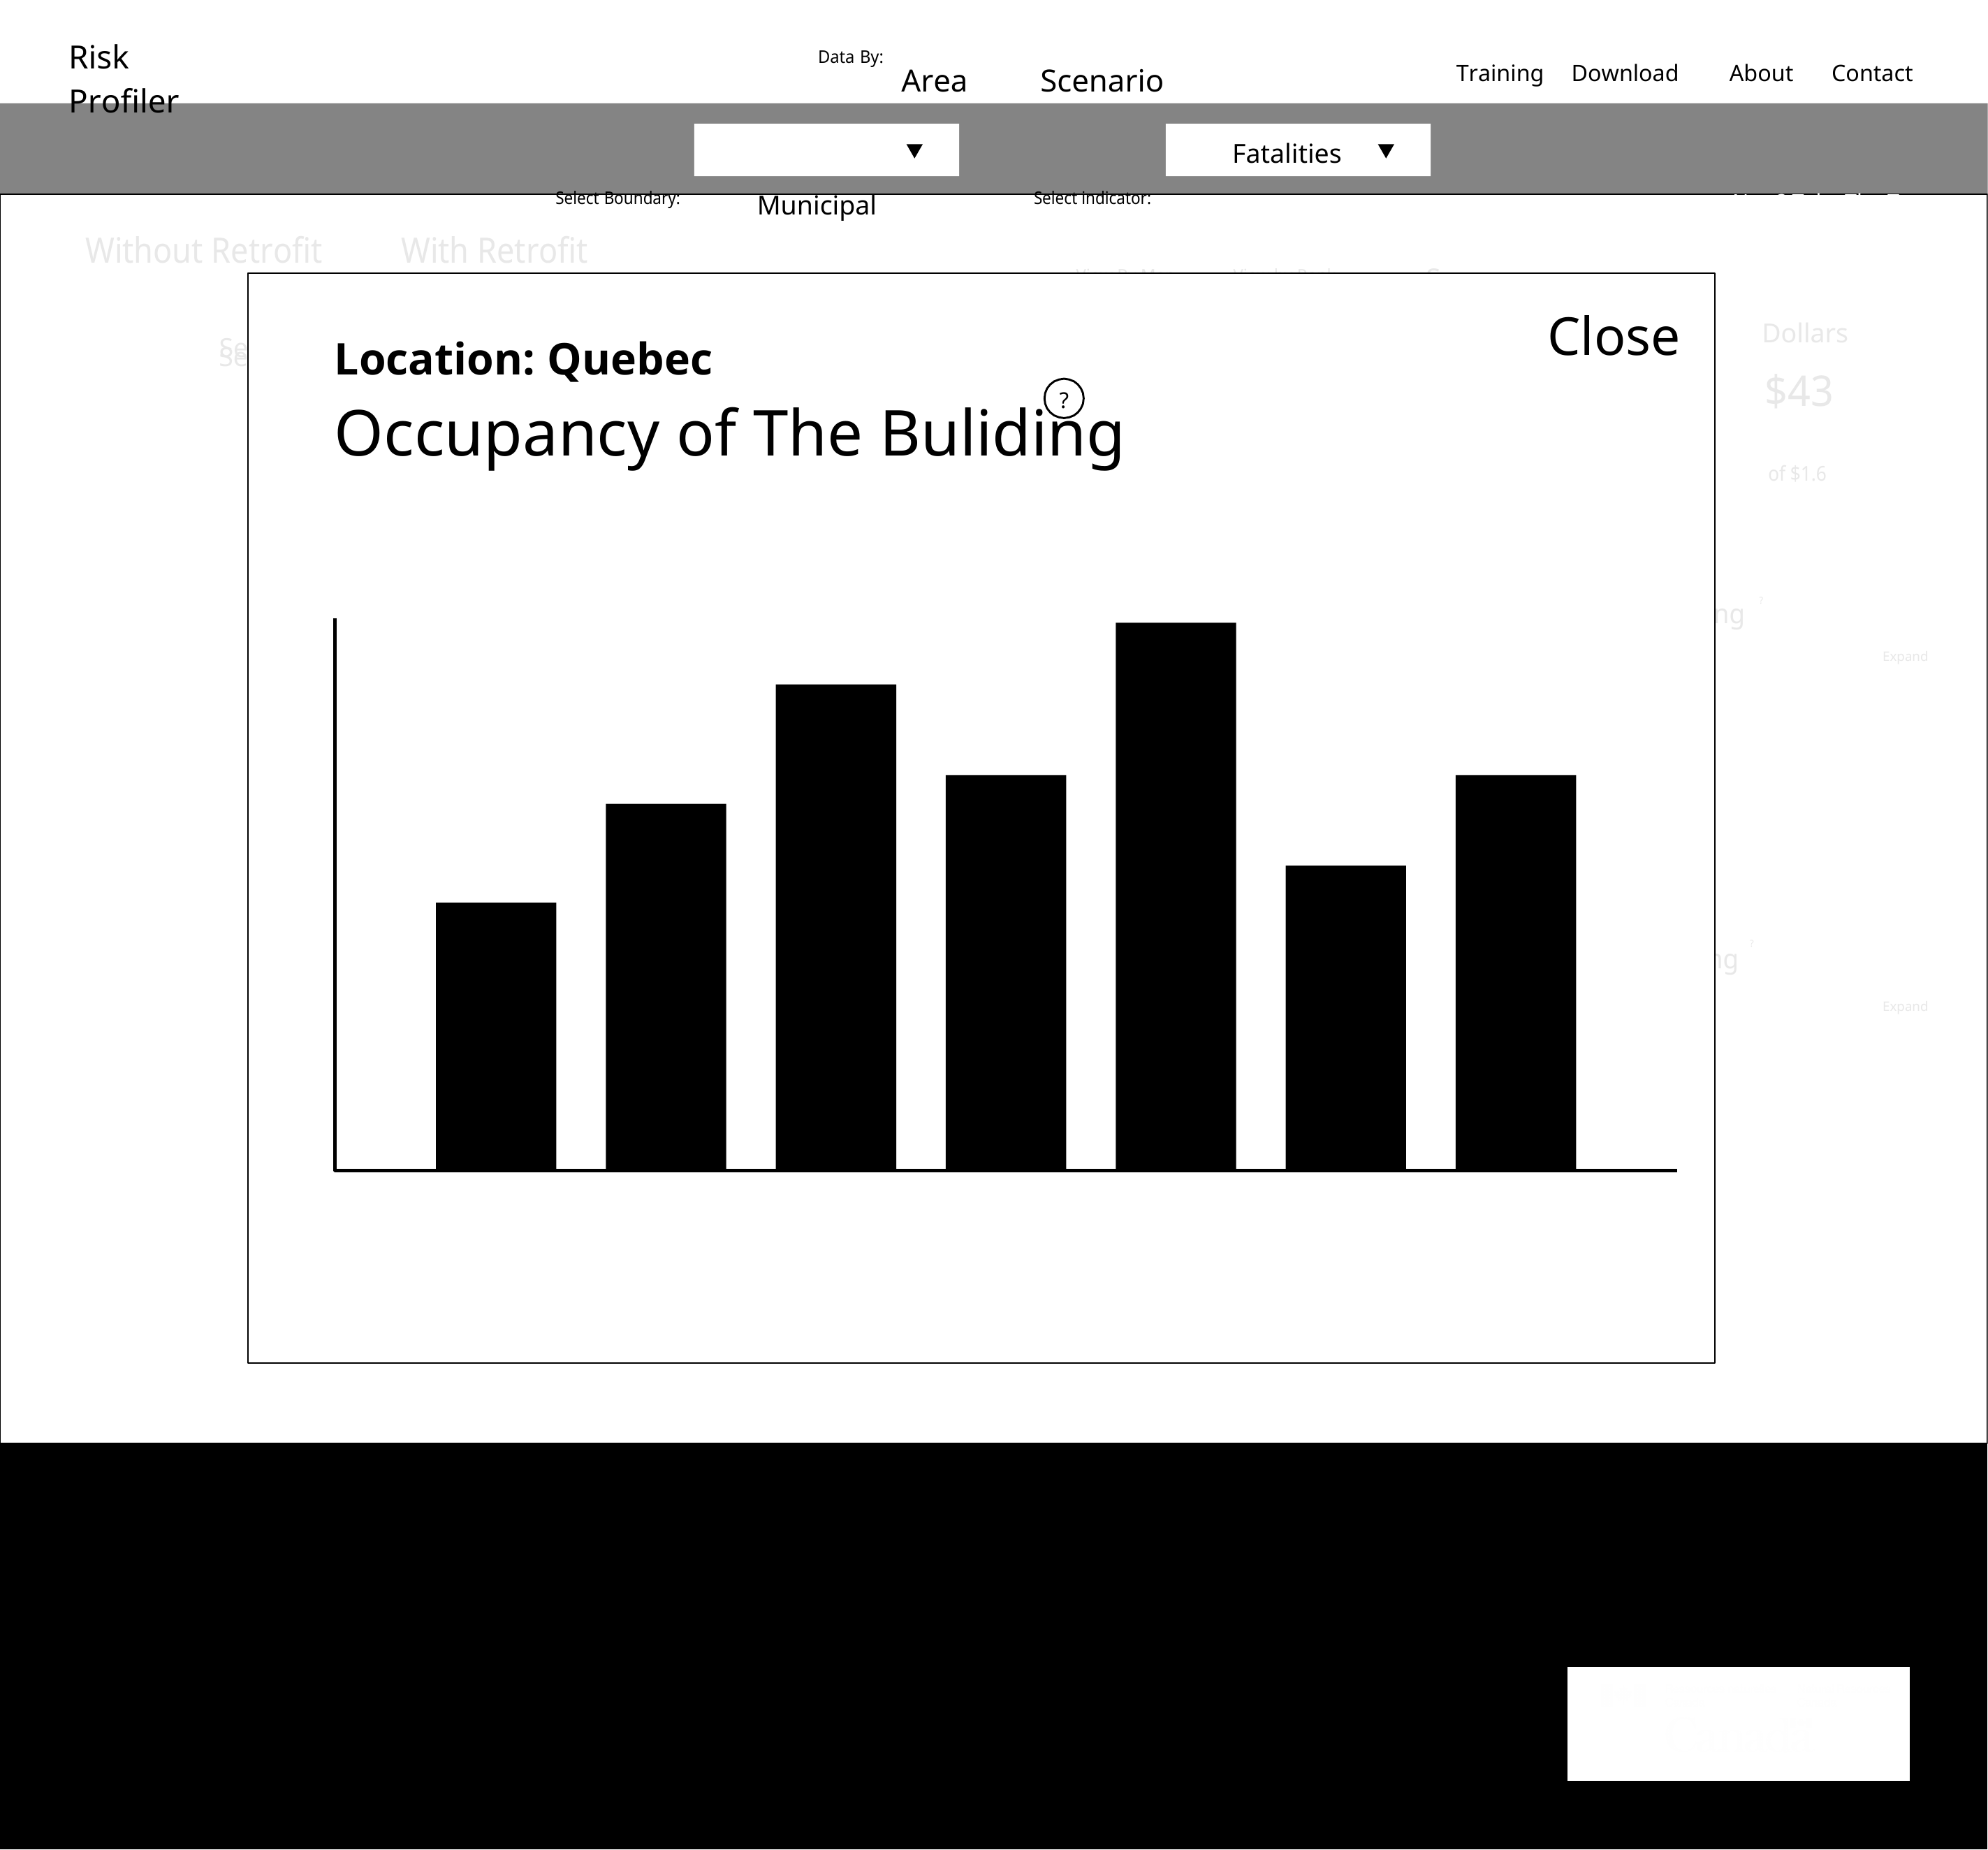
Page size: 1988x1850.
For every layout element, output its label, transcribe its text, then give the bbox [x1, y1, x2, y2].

text Data By: [818, 44, 884, 68]
picture [1567, 1666, 1910, 1781]
text Risk Profiler [68, 34, 244, 122]
text Select indicator: [683, 186, 1151, 210]
text Area Scenario Training Download About Contact [901, 48, 1941, 101]
text Select Boundary: [61, 186, 680, 209]
text New? Take The Tour [1252, 187, 1934, 217]
